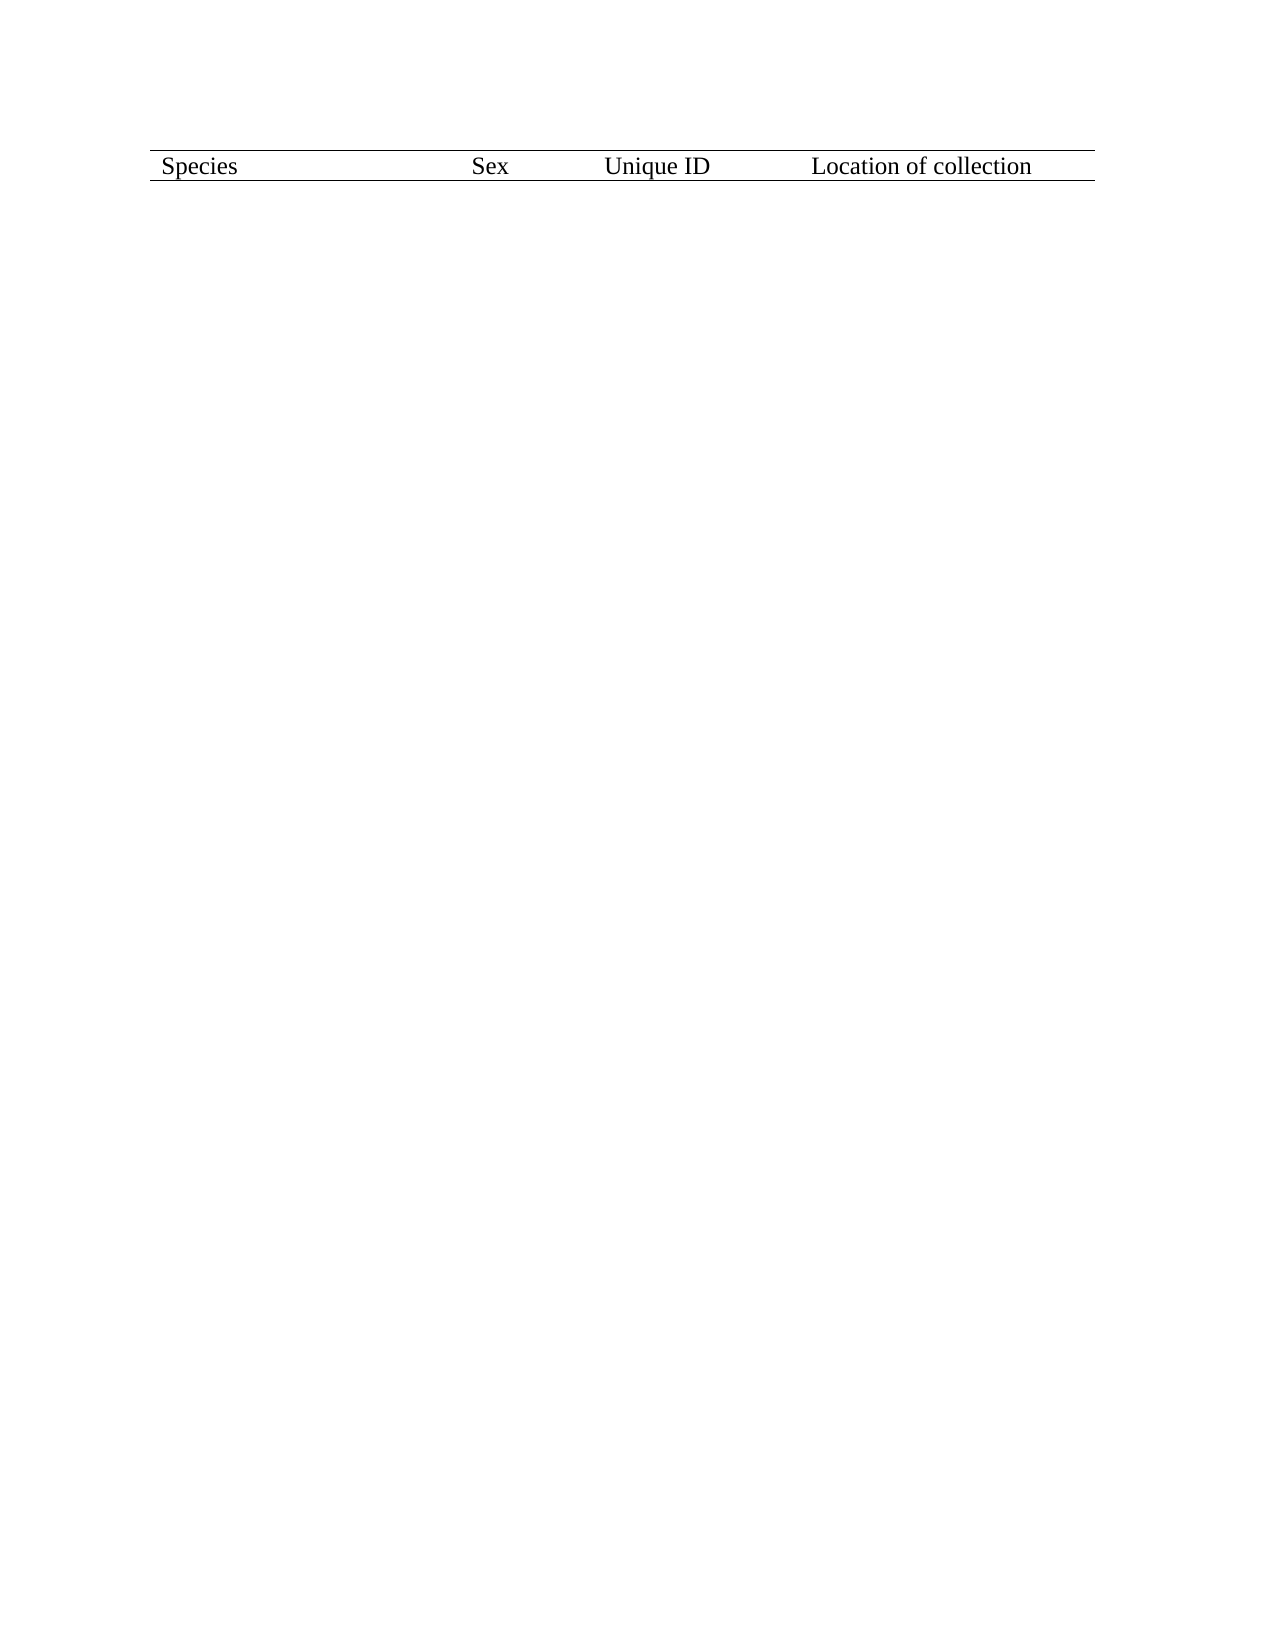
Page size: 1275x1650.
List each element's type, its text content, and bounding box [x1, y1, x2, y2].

table_header Species [150, 151, 460, 180]
table_header Location of collection [800, 151, 1095, 180]
table_header Unique ID [593, 151, 800, 180]
table_header Sex [460, 151, 593, 180]
